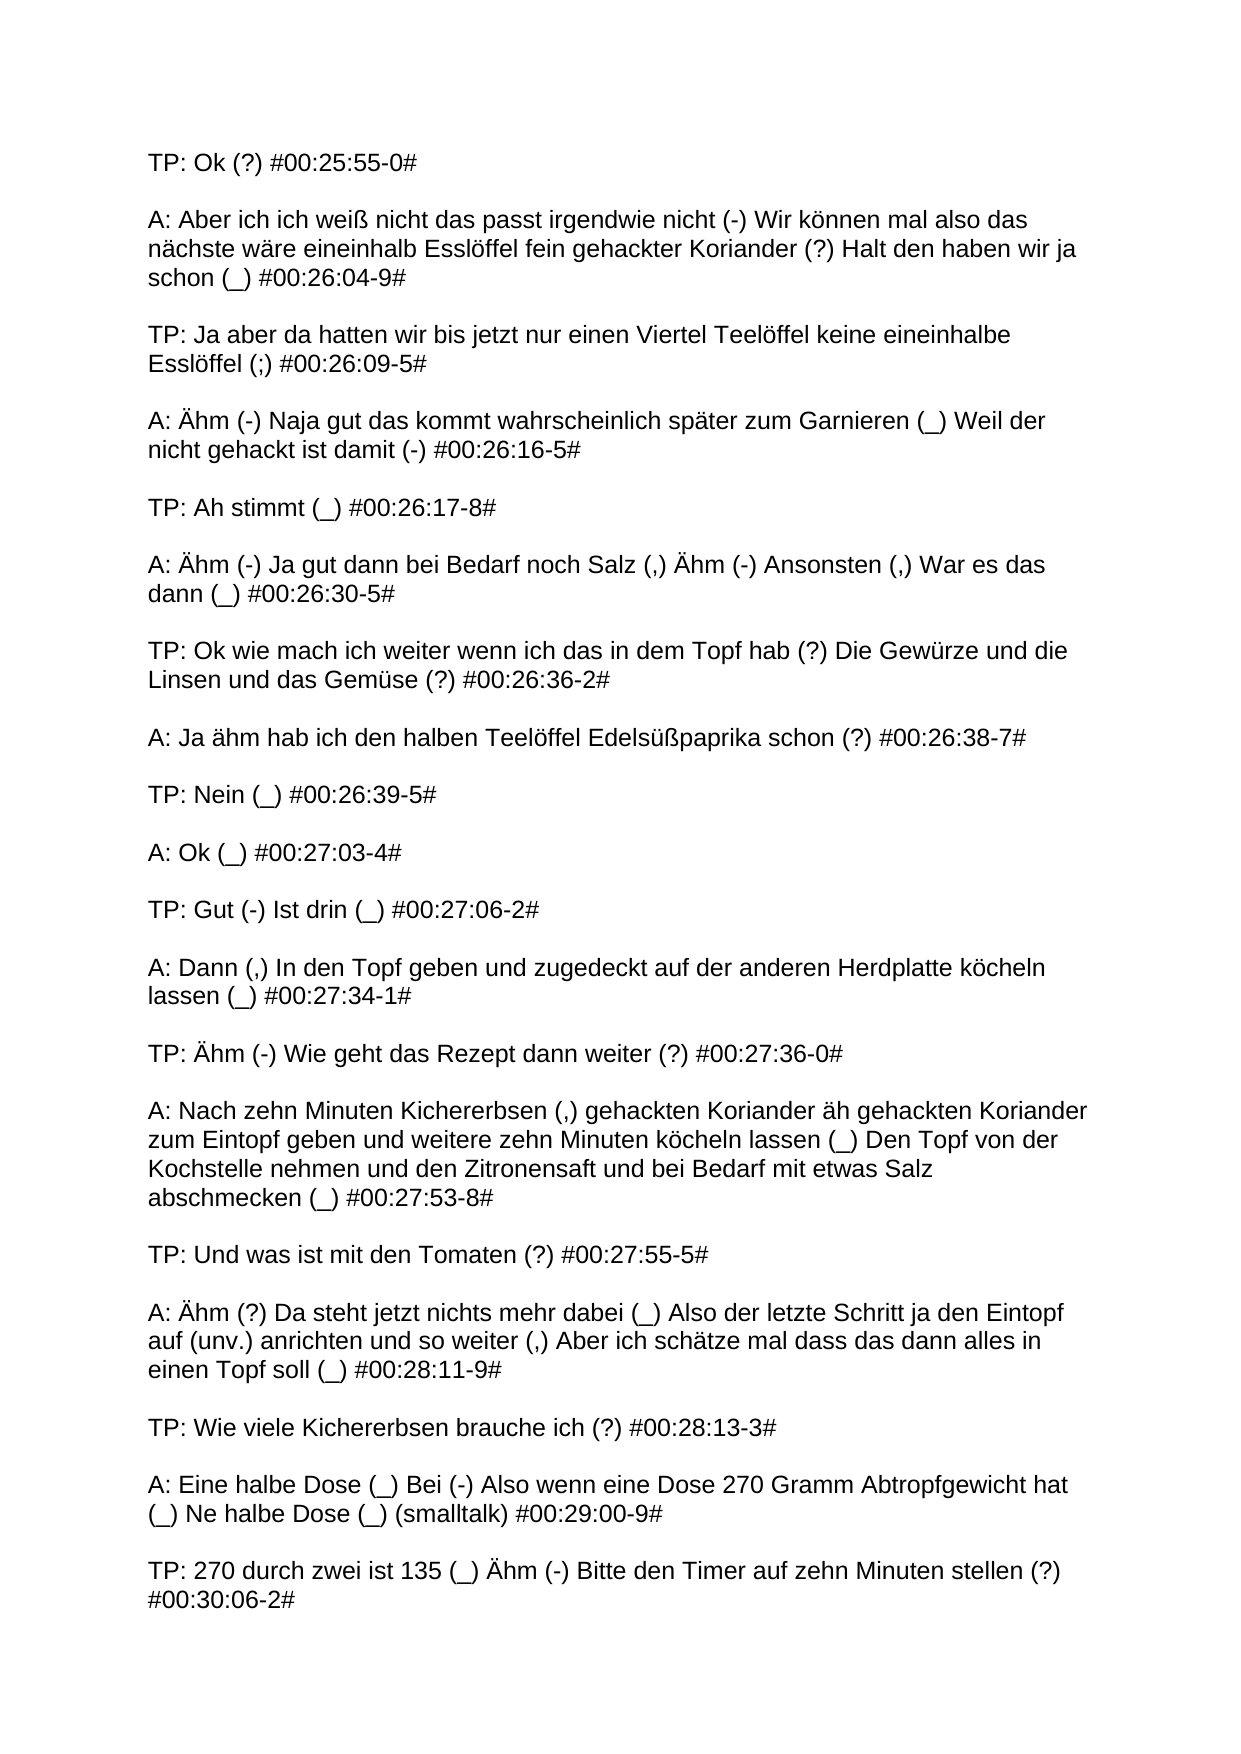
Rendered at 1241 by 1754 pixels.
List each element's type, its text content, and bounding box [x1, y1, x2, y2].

text TP: Und was ist mit den Tomaten (?) #00:27:55-5# [148, 1240, 1093, 1269]
text A: Ähm (-) Ja gut dann bei Bedarf noch Salz (,) Ähm (-) Ansonsten (,) War es das dann (_) #00:26:30-5# [148, 550, 1093, 608]
text TP: Nein (_) #00:26:39-5# [148, 780, 1093, 809]
text TP: 270 durch zwei ist 135 (_) Ähm (-) Bitte den Timer auf zehn Minuten stellen (?) #00:30:06-2# [148, 1556, 1093, 1614]
text A: Dann (,) In den Topf geben und zugedeckt auf der anderen Herdplatte köcheln lassen (_) #00:27:34-1# [148, 953, 1093, 1010]
text A: Nach zehn Minuten Kichererbsen (,) gehackten Koriander äh gehackten Koriander zum Eintopf geben und weitere zehn Minuten köcheln lassen (_) Den Topf von der Kochstelle nehmen und den Zitronensaft und bei Bedarf mit etwas Salz abschmecken (_) #00:27:53-8# [148, 1096, 1093, 1211]
text A: Ähm (?) Da steht jetzt nichts mehr dabei (_) Also der letzte Schritt ja den Eintopf auf (unv.) anrichten und so weiter (,) Aber ich schätze mal dass das dann alles in einen Topf soll (_) #00:28:11-9# [148, 1298, 1093, 1384]
text TP: Ok (?) #00:25:55-0# [148, 148, 1093, 176]
text TP: Ah stimmt (_) #00:26:17-8# [148, 493, 1093, 521]
text TP: Ähm (-) Wie geht das Rezept dann weiter (?) #00:27:36-0# [148, 1039, 1093, 1068]
text A: Ähm (-) Naja gut das kommt wahrscheinlich später zum Garnieren (_) Weil der nicht gehackt ist damit (-) #00:26:16-5# [148, 406, 1093, 464]
text A: Ok (_) #00:27:03-4# [148, 838, 1093, 866]
text A: Aber ich ich weiß nicht das passt irgendwie nicht (-) Wir können mal also das nächste wäre eineinhalb Esslöffel fein gehackter Koriander (?) Halt den haben wir ja schon (_) #00:26:04-9# [148, 205, 1093, 291]
text TP: Wie viele Kichererbsen brauche ich (?) #00:28:13-3# [148, 1413, 1093, 1441]
text A: Eine halbe Dose (_) Bei (-) Also wenn eine Dose 270 Gramm Abtropfgewicht hat (_) Ne halbe Dose (_) (smalltalk) #00:29:00-9# [148, 1470, 1093, 1528]
text TP: Gut (-) Ist drin (_) #00:27:06-2# [148, 895, 1093, 924]
text TP: Ja aber da hatten wir bis jetzt nur einen Viertel Teelöffel keine eineinhalbe Esslöffel (;) #00:26:09-5# [148, 320, 1093, 378]
text A: Ja ähm hab ich den halben Teelöffel Edelsüßpaprika schon (?) #00:26:38-7# [148, 723, 1093, 751]
text TP: Ok wie mach ich weiter wenn ich das in dem Topf hab (?) Die Gewürze und die Linsen und das Gemüse (?) #00:26:36-2# [148, 636, 1093, 694]
